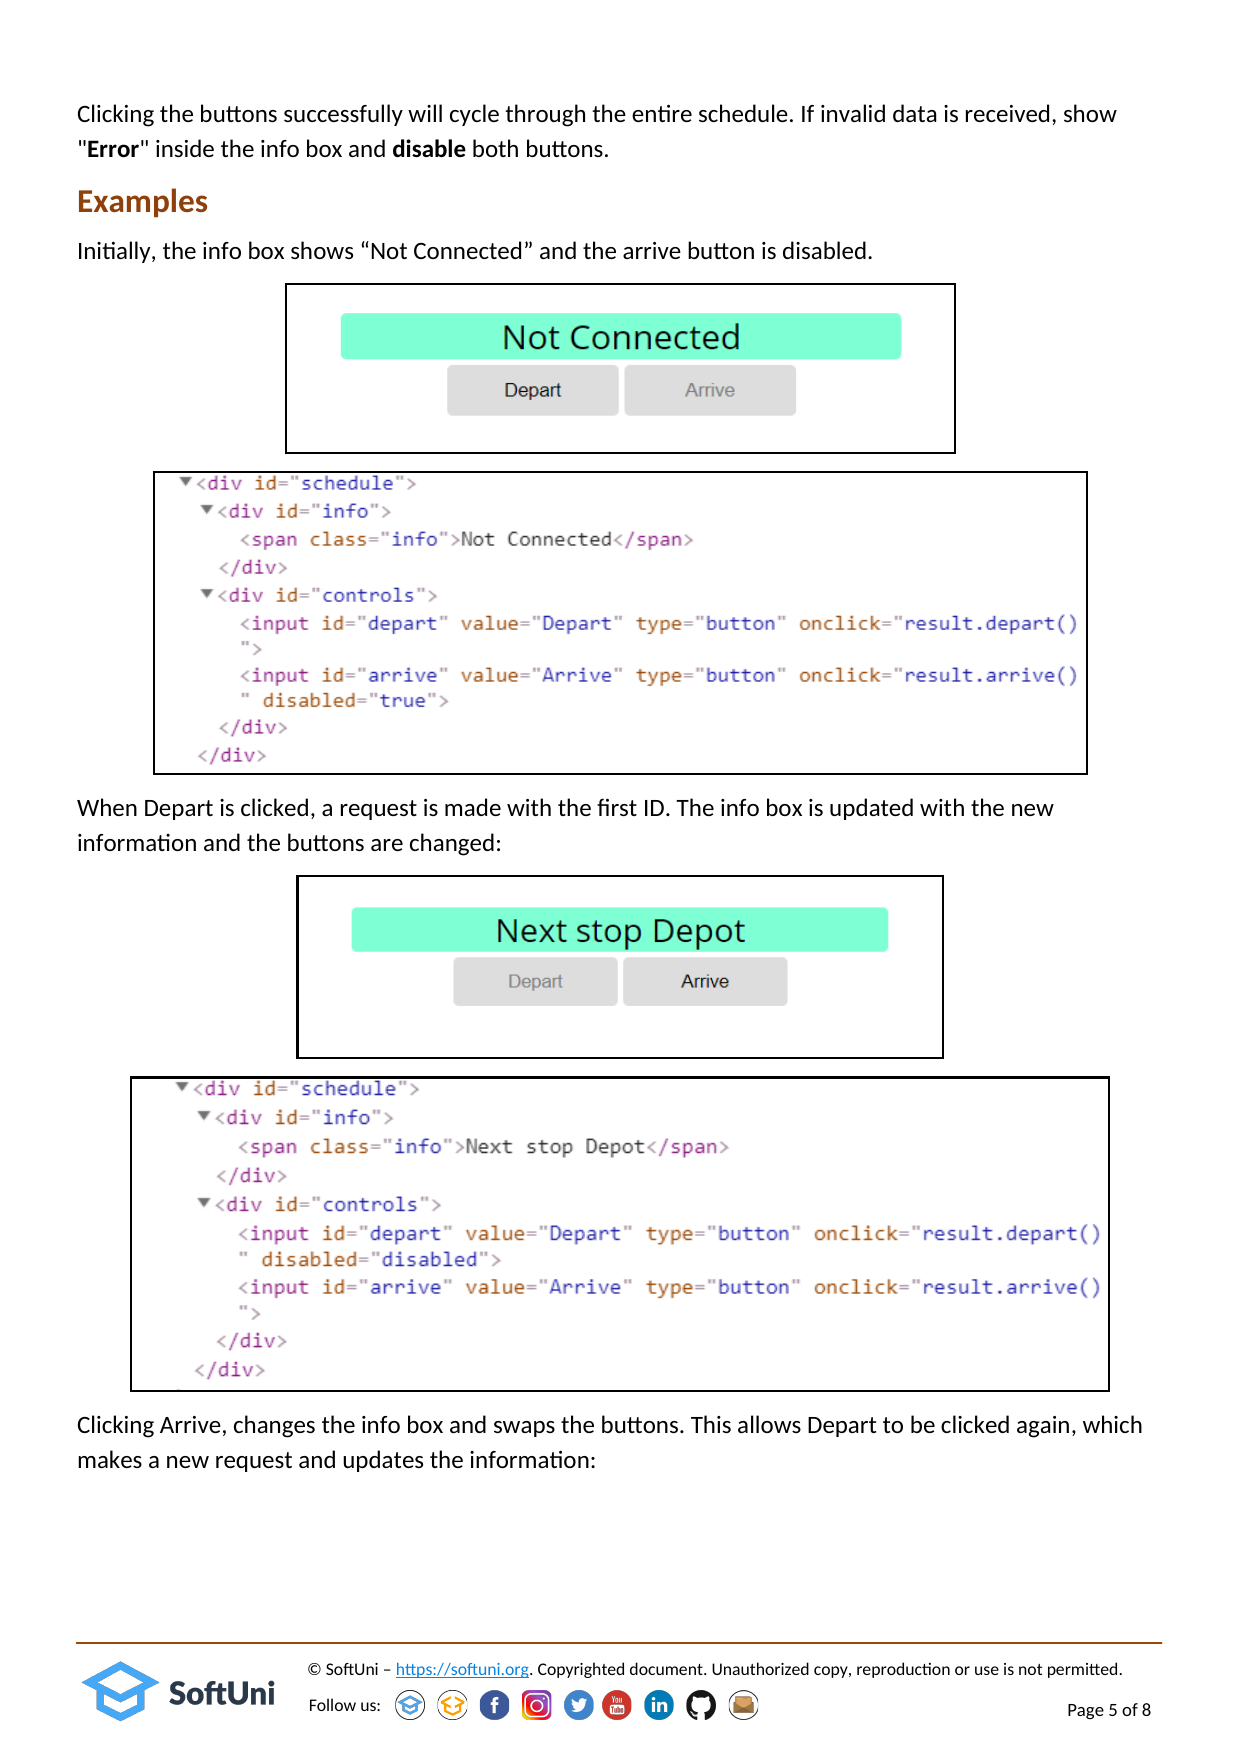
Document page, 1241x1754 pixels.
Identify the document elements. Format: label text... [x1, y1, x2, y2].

picture [644, 1690, 653, 1699]
picture [728, 1690, 759, 1720]
picture [437, 1690, 468, 1720]
picture [395, 1690, 425, 1720]
text When Depart is clicked, a request is made with the first ID. The info box is updated with the new information and the buttons are changed: [77, 792, 1163, 857]
subtitle Examples [77, 180, 1163, 221]
text Clicking Arrive, changes the info box and swaps the buttons. This allows Depart to be clicked again, which makes a new request and updates the information: [77, 1409, 1163, 1475]
picture [522, 1690, 552, 1720]
picture [665, 1690, 674, 1699]
picture [665, 1711, 674, 1720]
picture [686, 1690, 716, 1720]
picture [564, 1690, 594, 1720]
picture [644, 1711, 653, 1720]
picture [75, 1655, 281, 1727]
picture [479, 1690, 510, 1720]
text Clicking the buttons successfully will cycle through the entire schedule. If invalid data is received, show "Error" inside the info box and disable both buttons. [77, 98, 1163, 163]
picture [658, 1702, 667, 1712]
picture [602, 1690, 632, 1720]
picture [155, 473, 1086, 773]
picture [299, 877, 942, 1057]
picture [132, 1079, 1108, 1390]
picture [287, 285, 954, 452]
text Initially, the info box shows “Not Connected” and the arrive button is disabled. [77, 236, 1163, 266]
